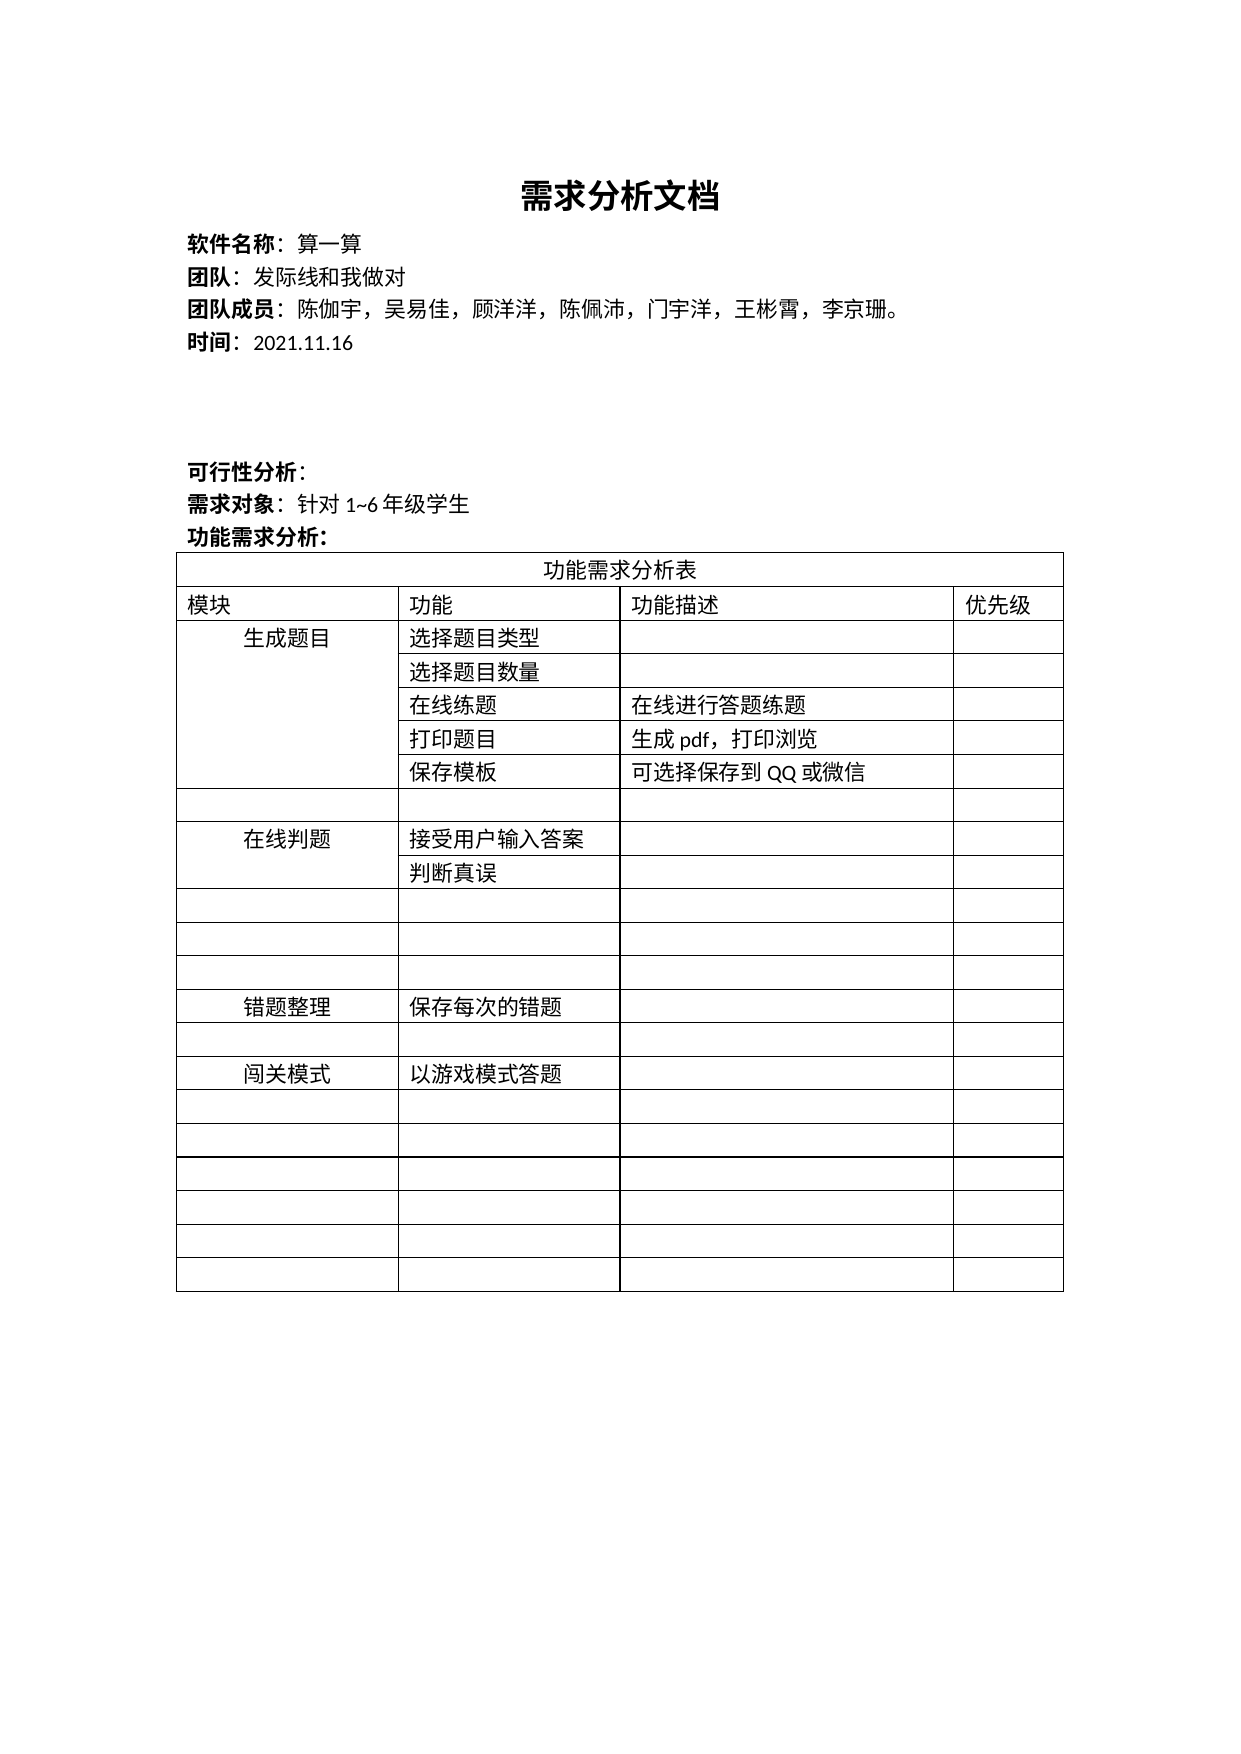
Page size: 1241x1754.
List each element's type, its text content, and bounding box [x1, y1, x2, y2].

table_cell [954, 789, 1063, 821]
table_cell [621, 654, 953, 687]
table_cell [621, 621, 953, 653]
table_cell [399, 1258, 619, 1291]
table_cell [621, 1023, 953, 1056]
table_cell [177, 789, 398, 821]
table_cell [177, 923, 398, 955]
table_cell [399, 1191, 619, 1223]
table_cell [399, 789, 619, 821]
table_cell 保存模板 [399, 755, 619, 787]
table_cell [621, 1258, 953, 1291]
table_cell 判断真误 [399, 856, 619, 888]
table_cell [399, 923, 619, 955]
table_cell [399, 1090, 619, 1123]
table_cell [621, 956, 953, 989]
table_cell [177, 1124, 398, 1156]
table_cell [621, 1057, 953, 1089]
table_cell [954, 621, 1063, 653]
table_cell [954, 856, 1063, 888]
table_cell [177, 1158, 398, 1190]
table_cell [954, 1023, 1063, 1056]
table_header 功能需求分析表 [177, 553, 1063, 586]
table_cell [621, 1191, 953, 1223]
table_cell [621, 1158, 953, 1190]
table_cell 生成题目 [177, 621, 398, 787]
table_cell 功能描述 [621, 587, 953, 620]
table_cell 选择题目数量 [399, 654, 619, 687]
table_cell [621, 1090, 953, 1123]
table_cell [399, 956, 619, 989]
table_cell [399, 1124, 619, 1156]
table_cell [177, 1090, 398, 1123]
table_cell [399, 889, 619, 922]
table_cell [954, 1090, 1063, 1123]
table_cell [621, 1124, 953, 1156]
table_cell 选择题目类型 [399, 621, 619, 653]
text 需求对象：针对1~6年级学生 [187, 487, 1053, 519]
table_cell [177, 1258, 398, 1291]
table_cell [177, 889, 398, 922]
table_cell [177, 956, 398, 989]
table_cell [399, 1225, 619, 1257]
table_cell [621, 923, 953, 955]
table_cell 闯关模式 [177, 1057, 398, 1089]
table_cell 打印题目 [399, 721, 619, 754]
table_cell 接受用户输入答案 [399, 822, 619, 854]
table_cell 保存每次的错题 [399, 990, 619, 1022]
table_cell 错题整理 [177, 990, 398, 1022]
text 软件名称：算一算 [187, 227, 1053, 259]
table_cell 功能 [399, 587, 619, 620]
table_cell [954, 1158, 1063, 1190]
table_cell [177, 1225, 398, 1257]
table_cell [954, 755, 1063, 787]
table_cell [954, 990, 1063, 1022]
table_cell [954, 654, 1063, 687]
table_cell [954, 889, 1063, 922]
table_cell [954, 1124, 1063, 1156]
table_cell [954, 721, 1063, 754]
table_cell [954, 1258, 1063, 1291]
table_cell 优先级 [954, 587, 1063, 620]
table_cell [621, 822, 953, 854]
table_cell 在线判题 [177, 822, 398, 888]
table_cell [621, 1225, 953, 1257]
table_cell 在线练题 [399, 688, 619, 720]
text 团队成员：陈伽宇，吴易佳，顾洋洋，陈佩沛，门宇洋，王彬霄，李京珊。 [187, 292, 1053, 324]
table_cell [621, 789, 953, 821]
table_cell [399, 1023, 619, 1056]
text 需求分析文档 [187, 162, 1053, 227]
table_cell [621, 990, 953, 1022]
text 团队：发际线和我做对 [187, 259, 1053, 292]
table_cell [954, 1225, 1063, 1257]
table_cell 模块 [177, 587, 398, 620]
table_cell [621, 856, 953, 888]
table_cell 可选择保存到QQ或微信 [621, 755, 953, 787]
table_cell 生成pdf，打印浏览 [621, 721, 953, 754]
table_cell [954, 822, 1063, 854]
table_cell 在线进行答题练题 [621, 688, 953, 720]
text 可行性分析： [187, 454, 1053, 487]
text 功能需求分析： [187, 519, 1053, 552]
table_cell [954, 1191, 1063, 1223]
table_cell [954, 956, 1063, 989]
table_cell [399, 1158, 619, 1190]
table_cell 以游戏模式答题 [399, 1057, 619, 1089]
table_cell [177, 1191, 398, 1223]
table_cell [621, 889, 953, 922]
table_cell [954, 1057, 1063, 1089]
table_cell [177, 1023, 398, 1056]
table_cell [954, 688, 1063, 720]
table_cell [954, 923, 1063, 955]
text 时间：2021.11.16 [187, 324, 1053, 357]
